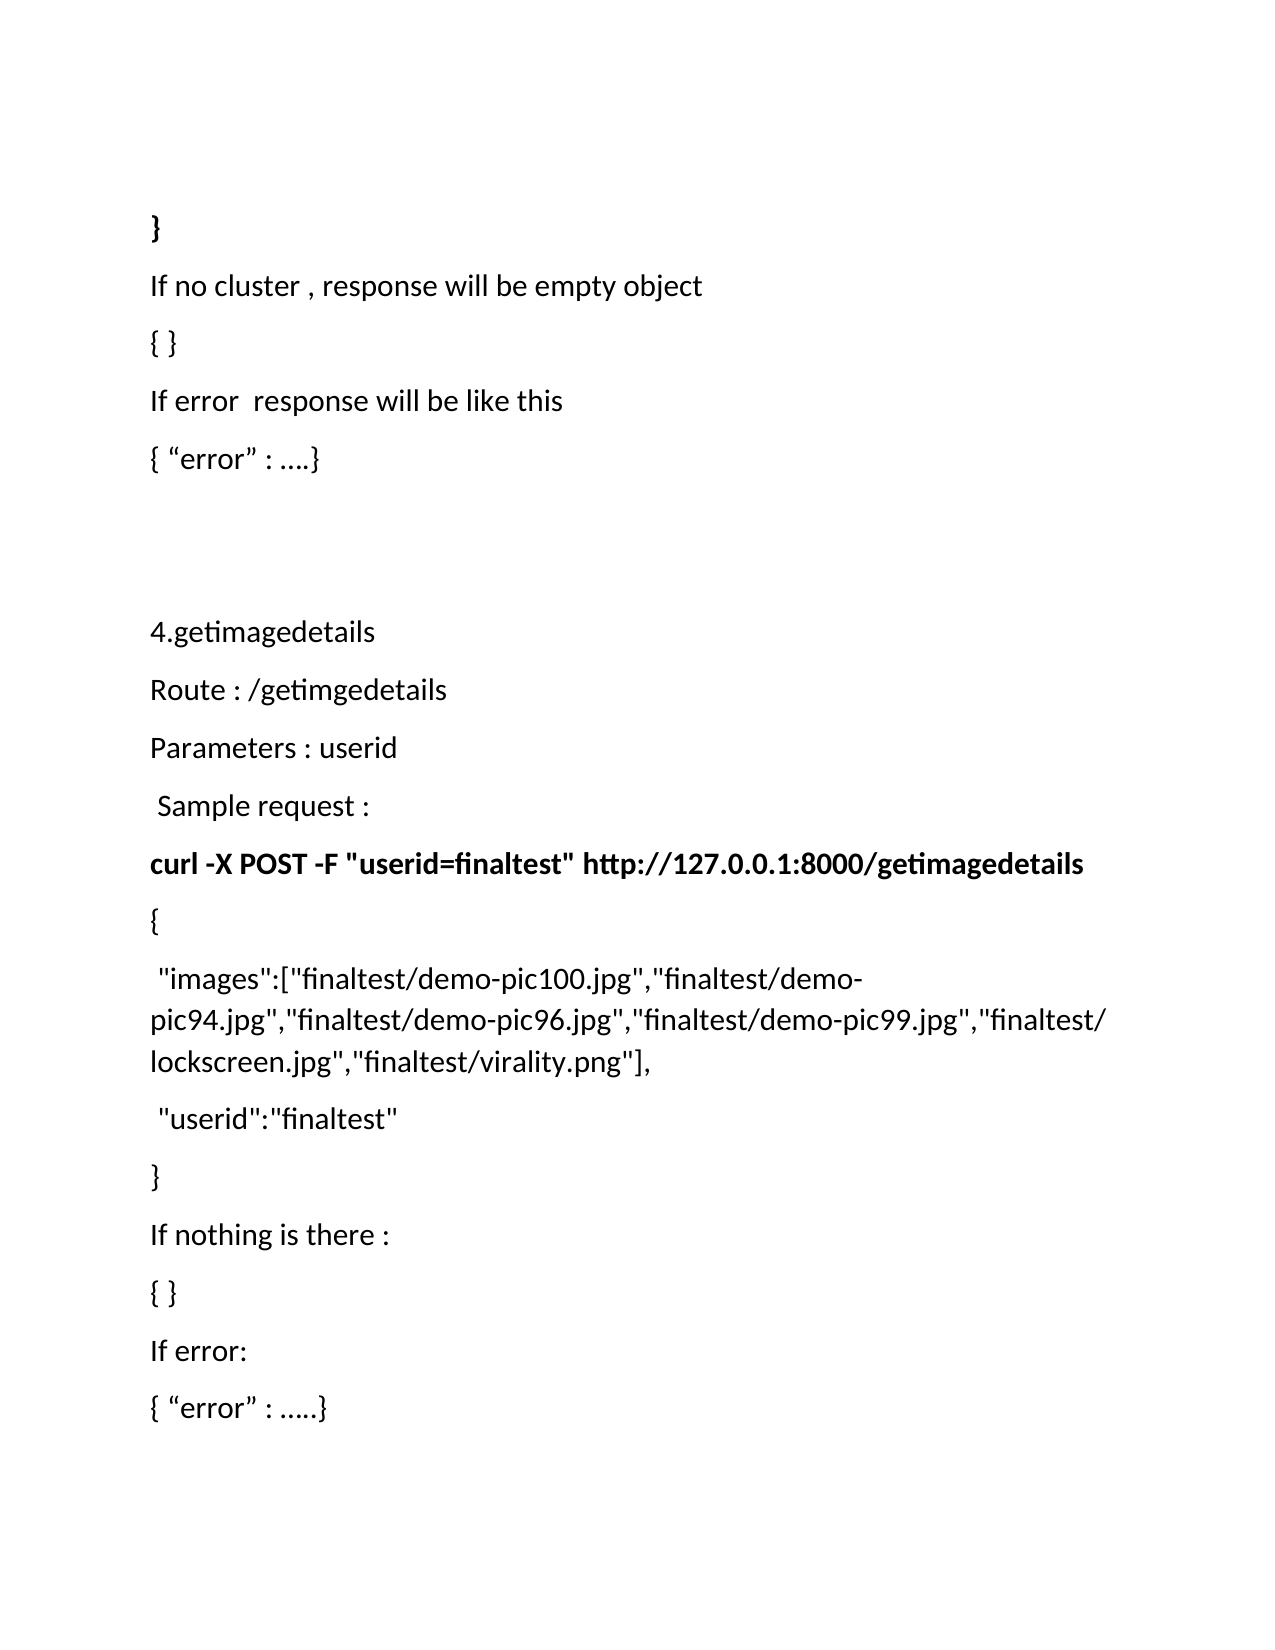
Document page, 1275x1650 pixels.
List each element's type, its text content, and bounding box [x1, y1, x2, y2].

text "userid":"finaltest" [150, 1099, 1125, 1138]
text If nothing is there : [150, 1215, 1125, 1253]
text Parameters : userid [150, 728, 1125, 766]
text If error: [150, 1331, 1125, 1369]
text { } [150, 323, 1125, 362]
text { “error” : …..} [150, 1388, 1125, 1427]
text Route : /getimgedetails [150, 670, 1125, 708]
text { } [150, 1273, 1125, 1311]
text "images":["finaltest/demo-pic100.jpg","finaltest/demo-pic94.jpg","finaltest/demo-pic96.jpg","finaltest/demo-pic99.jpg","finaltest/lockscreen.jpg","finaltest/virality.png"], [150, 959, 1125, 1080]
text { “error” : ….} [150, 439, 1125, 477]
text Sample request : [150, 786, 1125, 824]
text { [150, 902, 1125, 940]
text If error response will be like this [150, 381, 1125, 419]
text } [150, 208, 1125, 246]
text curl -X POST -F "userid=finaltest" http://127.0.0.1:8000/getimagedetails [150, 844, 1125, 882]
text } [150, 1157, 1125, 1195]
text 4.getimagedetails [150, 612, 1125, 651]
text If no cluster , response will be empty object [150, 266, 1125, 304]
